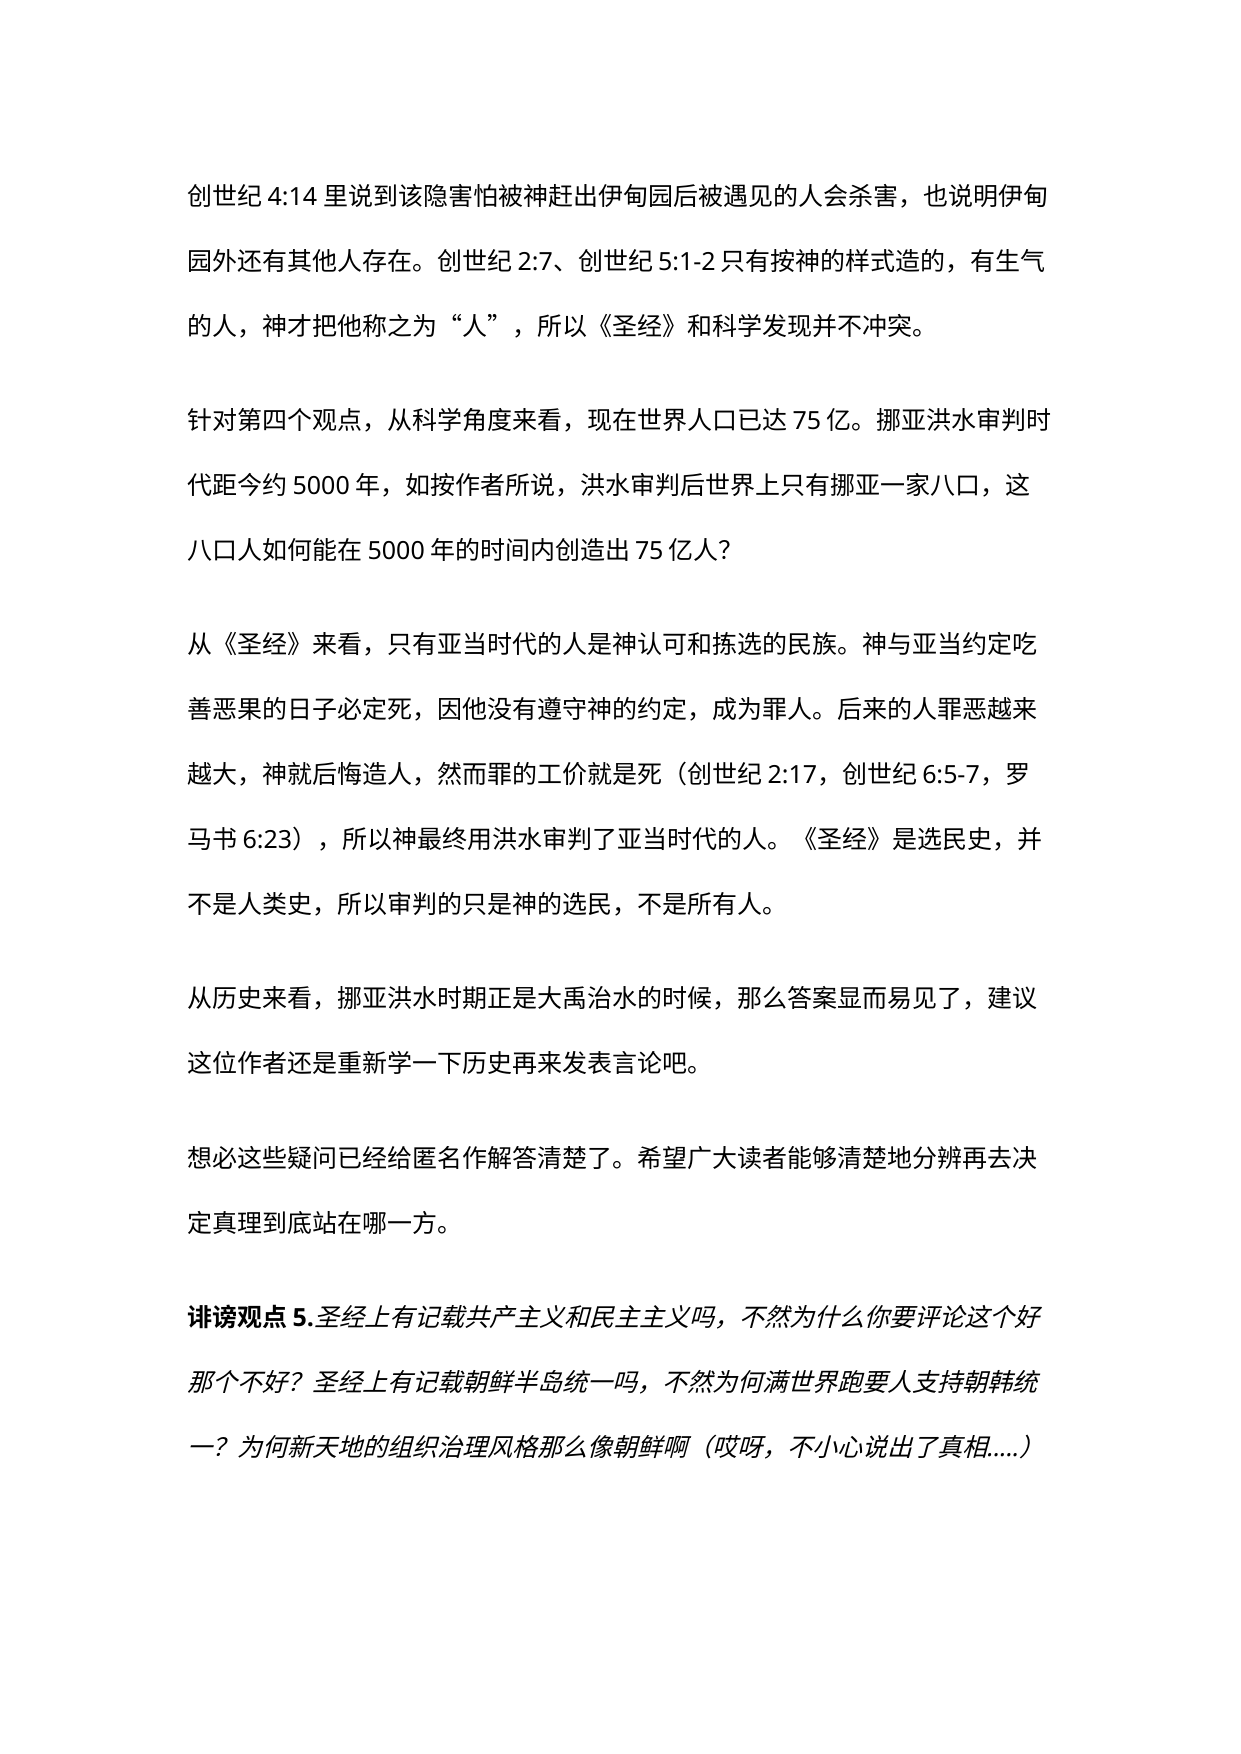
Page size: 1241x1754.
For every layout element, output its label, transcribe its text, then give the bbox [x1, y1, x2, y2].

text 针对第四个观点，从科学角度来看，现在世界人口已达75亿。挪亚洪水审判时代距今约5000年，如按作者所说，洪水审判后世界上只有挪亚一家八口，这八口人如何能在5000年的时间内创造出75亿人？ [187, 386, 1053, 581]
text 创世纪4:14 里说到该隐害怕被神赶出伊甸园后被遇见的人会杀害，也说明伊甸园外还有其他人存在。创世纪2:7、创世纪5:1-2只有按神的样式造的，有生气的人，神才把他称之为“人”，所以《圣经》和科学发现并不冲突。 [187, 162, 1053, 357]
text 从历史来看，挪亚洪水时期正是大禹治水的时候，那么答案显而易见了，建议这位作者还是重新学一下历史再来发表言论吧。 [187, 964, 1053, 1094]
text 诽谤观点5.圣经上有记载共产主义和民主主义吗，不然为什么你要评论这个好那个不好？圣经上有记载朝鲜半岛统一吗，不然为何满世界跑要人支持朝韩统一？为何新天地的组织治理风格那么像朝鲜啊（哎呀，不小心说出了真相.....） [187, 1283, 1053, 1478]
text 想必这些疑问已经给匿名作解答清楚了。希望广大读者能够清楚地分辨再去决定真理到底站在哪一方。 [187, 1124, 1053, 1254]
text 从《圣经》来看，只有亚当时代的人是神认可和拣选的民族。神与亚当约定吃善恶果的日子必定死，因他没有遵守神的约定，成为罪人。后来的人罪恶越来越大，神就后悔造人，然而罪的工价就是死（创世纪2:17，创世纪6:5-7，罗马书6:23），所以神最终用洪水审判了亚当时代的人。《圣经》是选民史，并不是人类史，所以审判的只是神的选民，不是所有人。 [187, 610, 1053, 935]
